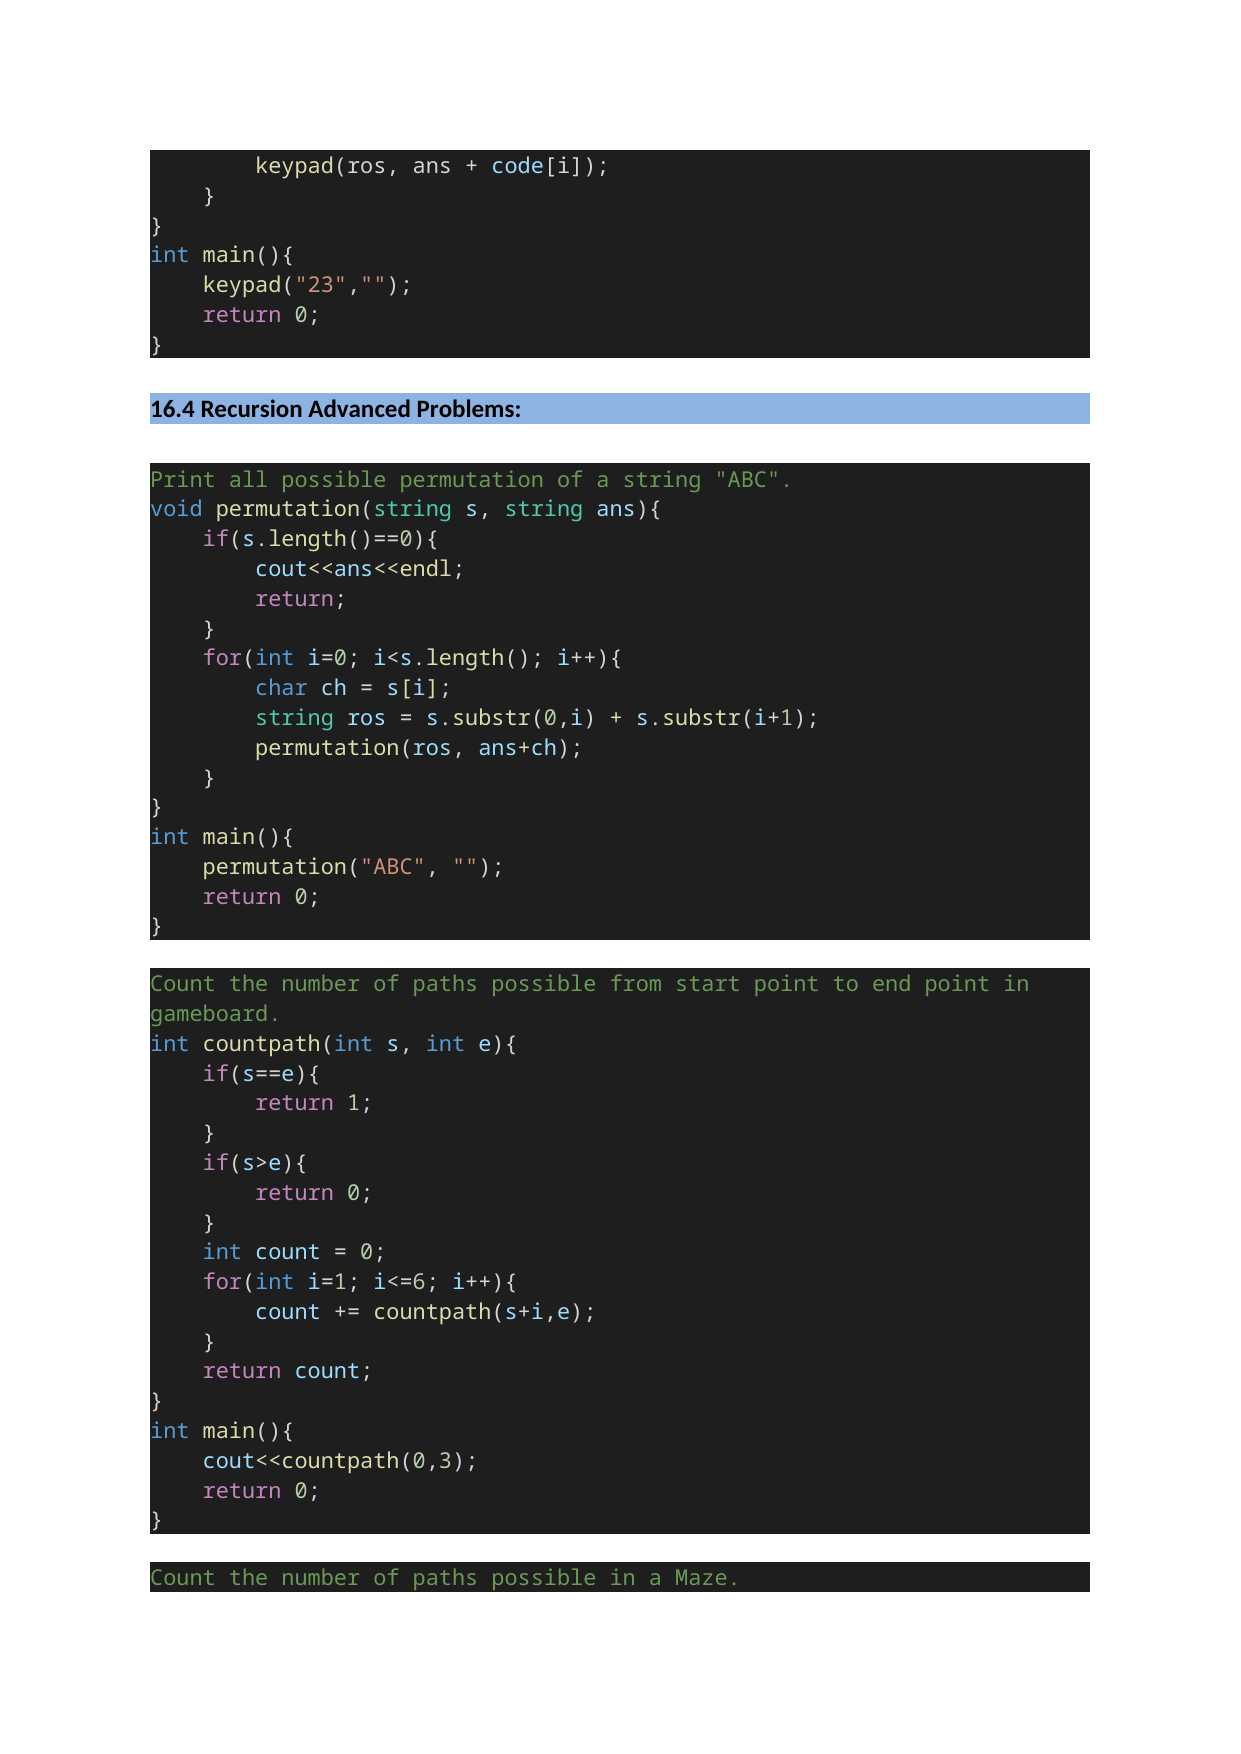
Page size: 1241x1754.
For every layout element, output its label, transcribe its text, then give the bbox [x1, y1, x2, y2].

text } [150, 329, 1090, 358]
text char ch = s[i]; [150, 672, 1090, 702]
text return 0; [150, 881, 1090, 910]
text if(s==e){ [150, 1058, 1090, 1087]
text } [150, 209, 1090, 239]
text permutation(ros, ans+ch); [150, 732, 1090, 761]
text keypad(ros, ans + code[i]); [150, 150, 1090, 180]
text count += countpath(s+i,e); [150, 1296, 1090, 1326]
text if(s>e){ [150, 1147, 1090, 1177]
text return; [150, 583, 1090, 612]
text int main(){ [150, 821, 1090, 851]
text } [150, 1326, 1090, 1356]
text 16.4 Recursion Advanced Problems: [150, 393, 1090, 424]
text Count the number of paths possible from start point to end point in gameboard. [150, 968, 1090, 1028]
text cout<<ans<<endl; [150, 553, 1090, 583]
text return 0; [150, 1177, 1090, 1207]
text if(s.length()==0){ [150, 523, 1090, 553]
text return 0; [150, 1475, 1090, 1504]
text for(int i=0; i<s.length(); i++){ [150, 642, 1090, 672]
text } [150, 791, 1090, 821]
text } [150, 612, 1090, 642]
text } [150, 910, 1090, 940]
text } [150, 1385, 1090, 1415]
text void permutation(string s, string ans){ [150, 493, 1090, 523]
text } [150, 1504, 1090, 1534]
text int main(){ [150, 1415, 1090, 1445]
text } [150, 761, 1090, 791]
text } [150, 1207, 1090, 1236]
text } [150, 180, 1090, 209]
text cout<<countpath(0,3); [150, 1445, 1090, 1475]
text return count; [150, 1356, 1090, 1385]
text int count = 0; [150, 1236, 1090, 1266]
text int main(){ [150, 239, 1090, 269]
text return 1; [150, 1087, 1090, 1117]
text string ros = s.substr(0,i) + s.substr(i+1); [150, 702, 1090, 732]
text Count the number of paths possible in a Maze. [150, 1562, 1090, 1592]
text for(int i=1; i<=6; i++){ [150, 1266, 1090, 1296]
text Print all possible permutation of a string "ABC". [150, 463, 1090, 493]
text permutation("ABC", ""); [150, 851, 1090, 881]
text } [150, 1117, 1090, 1147]
text return 0; [150, 299, 1090, 329]
text int countpath(int s, int e){ [150, 1028, 1090, 1058]
text keypad("23",""); [150, 269, 1090, 299]
